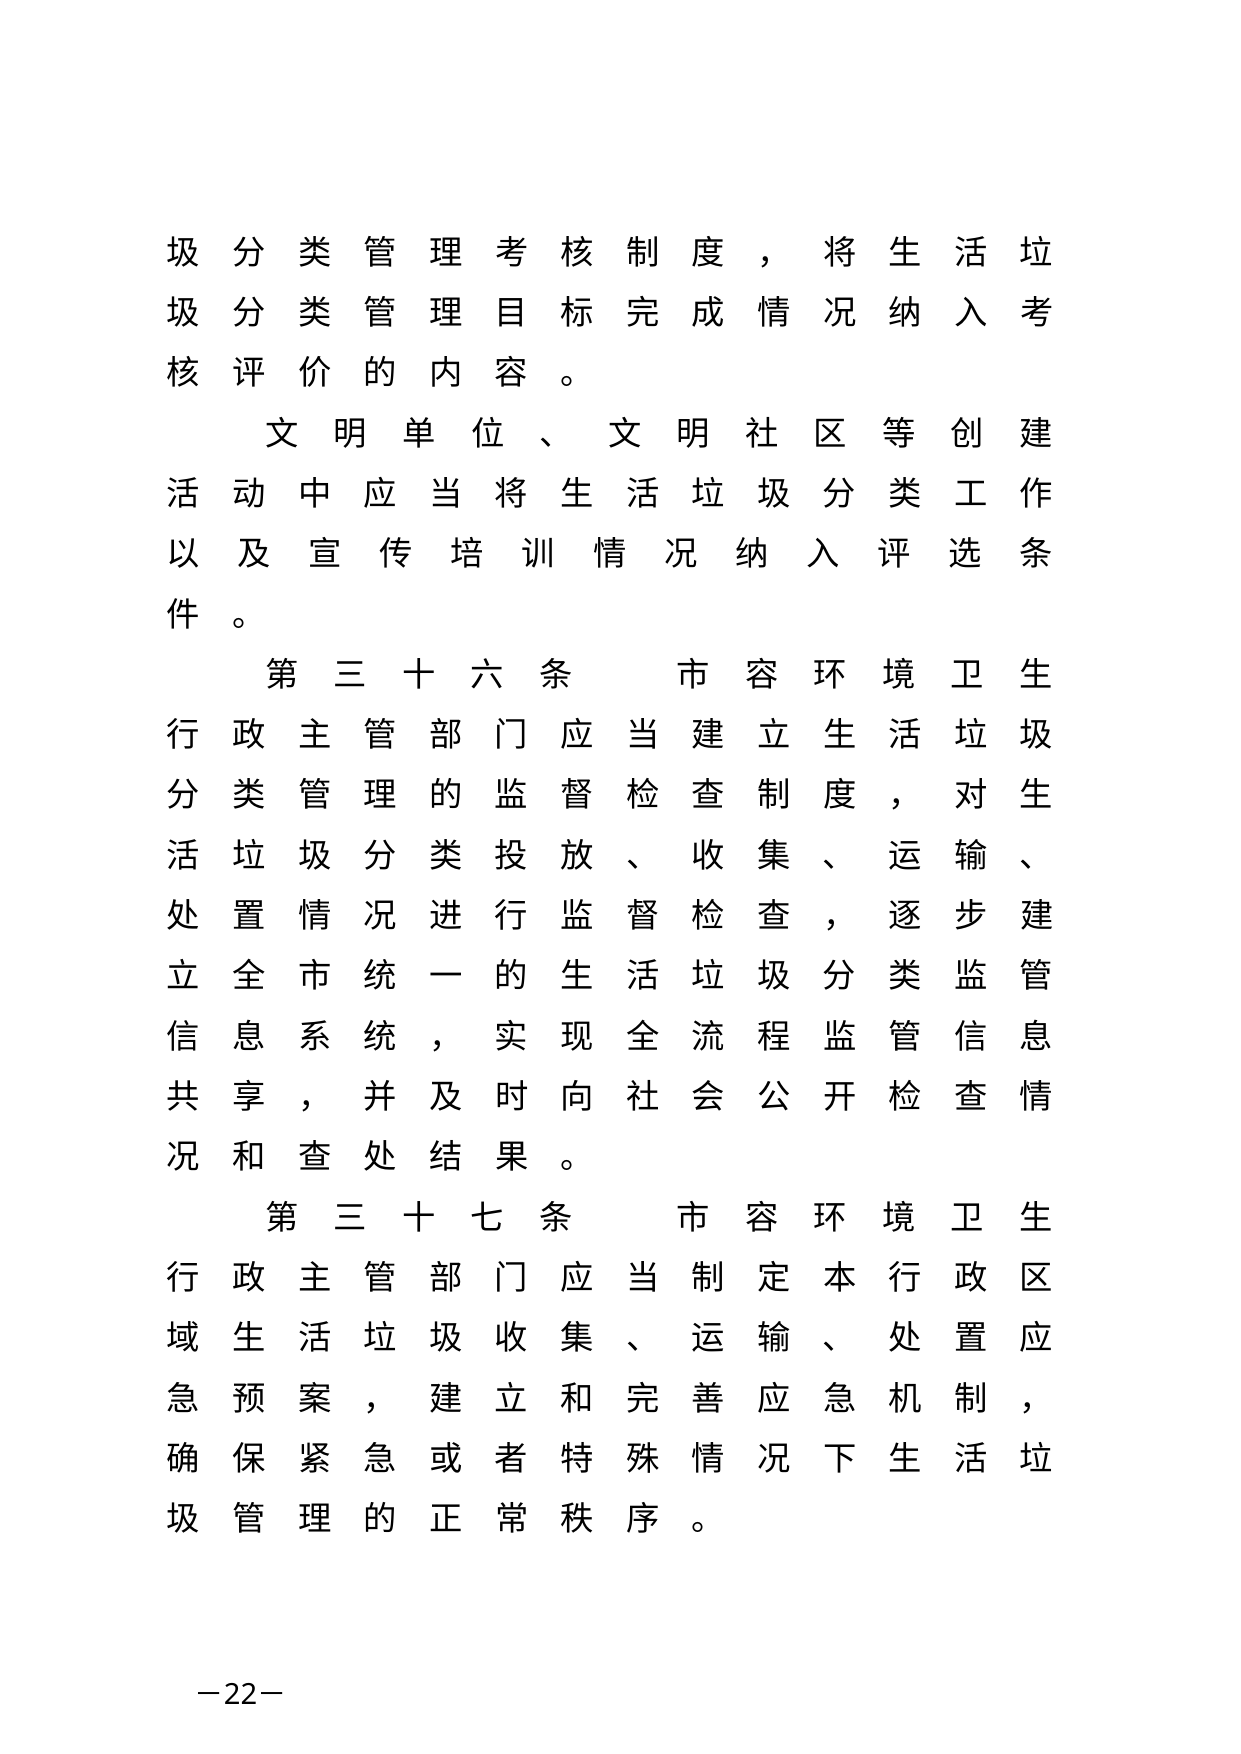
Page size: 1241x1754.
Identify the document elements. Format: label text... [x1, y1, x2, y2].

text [167, 219, 1085, 400]
text 第三十六条 市容环境卫生行政主管部门应当建立生活垃圾分类管理的监督检查制度，对生活垃圾分类投放、收集、运输、处置情况进行监督检查，逐步建立全市统一的生活垃圾分类监管信息系统，实现全流程监管信息共享，并及时向社会公开检查情况和查处结果。 [167, 642, 1085, 1184]
text 第三十七条 市容环境卫生行政主管部门应当制定本行政区域生活垃圾收集、运输、处置应急预案，建立和完善应急机制，确保紧急或者特殊情况下生活垃圾管理的正常秩序。 [167, 1184, 1085, 1546]
text 文明单位、文明社区等创建活动中应当将生活垃圾分类工作以及宣传培训情况纳入评选条件。 [167, 400, 1085, 642]
